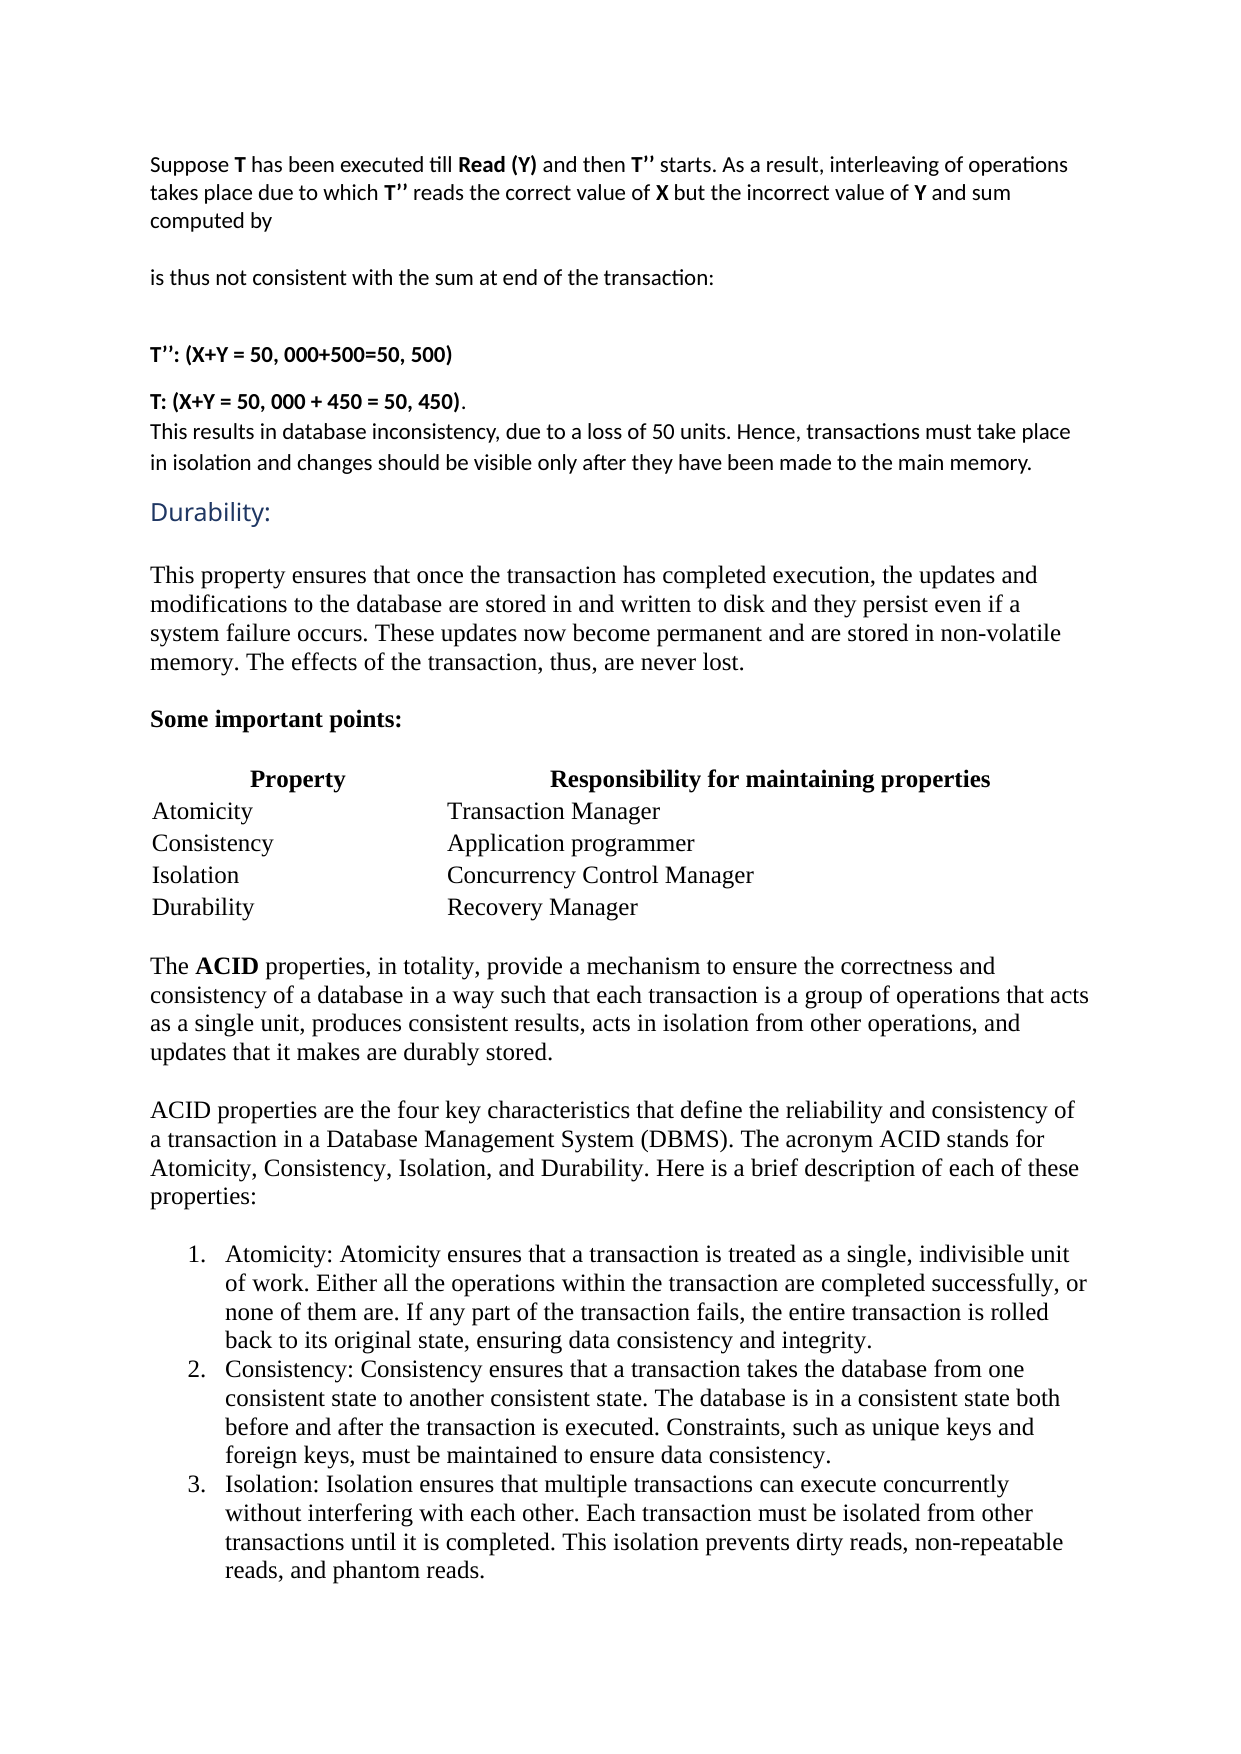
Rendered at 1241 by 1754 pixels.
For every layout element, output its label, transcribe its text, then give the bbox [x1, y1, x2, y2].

subtitle Durability: [150, 494, 1090, 528]
text The ACID properties, in totality, provide a mechanism to ensure the correctness and consistency of a database in a way such that each transaction is a group of operations that acts as a single unit, produces consistent results, acts in isolation from other operations, and updates that it makes are durably stored. [150, 951, 1090, 1066]
list Consistency: Consistency ensures that a transaction takes the database from one consistent state to another consistent state. The database is in a consistent state both before and after the transaction is executed. Constraints, such as unique keys and foreign keys, must be maintained to ensure data consistency. [187, 1354, 1090, 1469]
table_header Property [150, 763, 445, 794]
text is thus not consistent with the sum at end of the transaction: [150, 263, 1090, 291]
table_cell Transaction Manager [445, 794, 1095, 826]
table_cell Concurrency Control Manager [445, 858, 1095, 890]
table_cell Application programmer [445, 826, 1095, 858]
text Suppose T has been executed till Read (Y) and then T’’ starts. As a result, interleaving of operations takes place due to which T’’ reads the correct value of X but the incorrect value of Y and sum computed by [150, 150, 1090, 234]
table_cell Consistency [150, 826, 445, 858]
table_cell Recovery Manager [445, 890, 1095, 922]
text T’’: (X+Y = 50, 000+500=50, 500) [150, 310, 1090, 368]
text T: (X+Y = 50, 000 + 450 = 50, 450). This results in database inconsistency, due to a loss of 50 units. Hence, transactions must take place in isolation and changes should be visible only after they have been made to the main memory. [150, 387, 1090, 476]
list Atomicity: Atomicity ensures that a transaction is treated as a single, indivisible unit of work. Either all the operations within the transaction are completed successfully, or none of them are. If any part of the transaction fails, the entire transaction is rolled back to its original state, ensuring data consistency and integrity. [187, 1239, 1090, 1354]
list Isolation: Isolation ensures that multiple transactions can execute concurrently without interfering with each other. Each transaction must be isolated from other transactions until it is completed. This isolation prevents dirty reads, non-repeatable reads, and phantom reads. [187, 1469, 1090, 1584]
table_cell Durability [150, 890, 445, 922]
text This property ensures that once the transaction has completed execution, the updates and modifications to the database are stored in and written to disk and they persist even if a system failure occurs. These updates now become permanent and are stored in non-volatile memory. The effects of the transaction, thus, are never lost. [150, 560, 1090, 675]
table_cell Atomicity [150, 794, 445, 826]
text Some important points: [150, 704, 1090, 733]
table_header Responsibility for maintaining properties [445, 763, 1095, 794]
table_cell Isolation [150, 858, 445, 890]
text ACID properties are the four key characteristics that define the reliability and consistency of a transaction in a Database Management System (DBMS). The acronym ACID stands for Atomicity, Consistency, Isolation, and Durability. Here is a brief description of each of these properties: [150, 1095, 1090, 1210]
